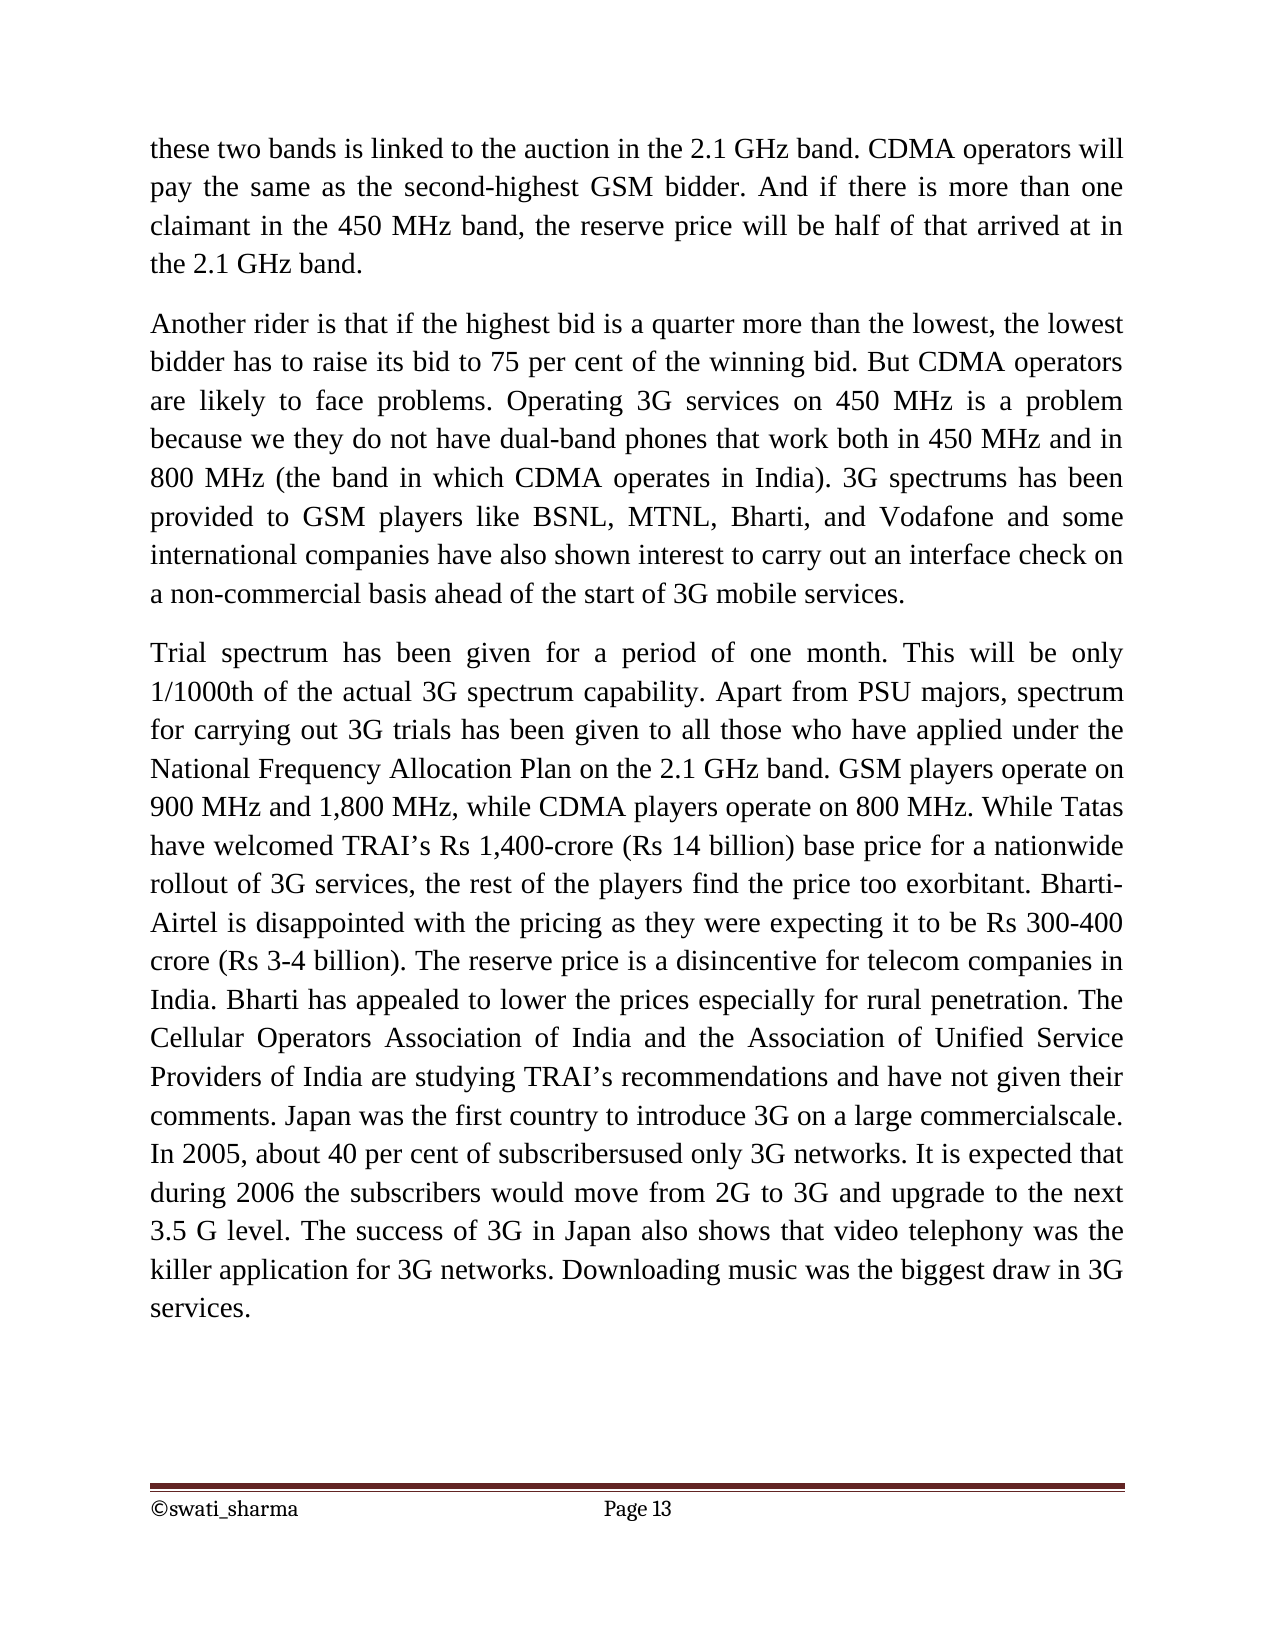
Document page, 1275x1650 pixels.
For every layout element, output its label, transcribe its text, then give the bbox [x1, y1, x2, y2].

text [150, 131, 1125, 280]
text Another rider is that if the highest bid is a quarter more than the lowest, the lowest bidder has to raise its bid to 75 per cent of the winning bid. But CDMA operators are likely to face problems. Operating 3G services on 450 MHz is a problem because we they do not have dual-band phones that work both in 450 MHz and in 800 MHz (the band in which CDMA operates in India). 3G spectrums has been provided to GSM players like BSNL, MTNL, Bharti, and Vodafone and some international companies have also shown interest to carry out an interface check on a non-commercial basis ahead of the start of 3G mobile services. [150, 306, 1125, 609]
text Trial spectrum has been given for a period of one month. This will be only 1/1000th of the actual 3G spectrum capability. Apart from PSU majors, spectrum for carrying out 3G trials has been given to all those who have applied under the National Frequency Allocation Plan on the 2.1 GHz band. GSM players operate on 900 MHz and 1,800 MHz, while CDMA players operate on 800 MHz. While Tatas have welcomed TRAI’s Rs 1,400-crore (Rs 14 billion) base price for a nationwide rollout of 3G services, the rest of the players find the price too exorbitant. Bharti-Airtel is disappointed with the pricing as they were expecting it to be Rs 300-400 crore (Rs 3-4 billion). The reserve price is a disincentive for telecom companies in India. Bharti has appealed to lower the prices especially for rural penetration. The Cellular Operators Association of India and the Association of Unified Service Providers of India are studying TRAI’s recommendations and have not given their comments. Japan was the first country to introduce 3G on a large commercialscale. In 2005, about 40 per cent of subscribersused only 3G networks. It is expected that during 2006 the subscribers would move from 2G to 3G and upgrade to the next 3.5 G level. The success of 3G in Japan also shows that video telephony was the killer application for 3G networks. Downloading music was the biggest draw in 3G services. [150, 635, 1125, 1324]
